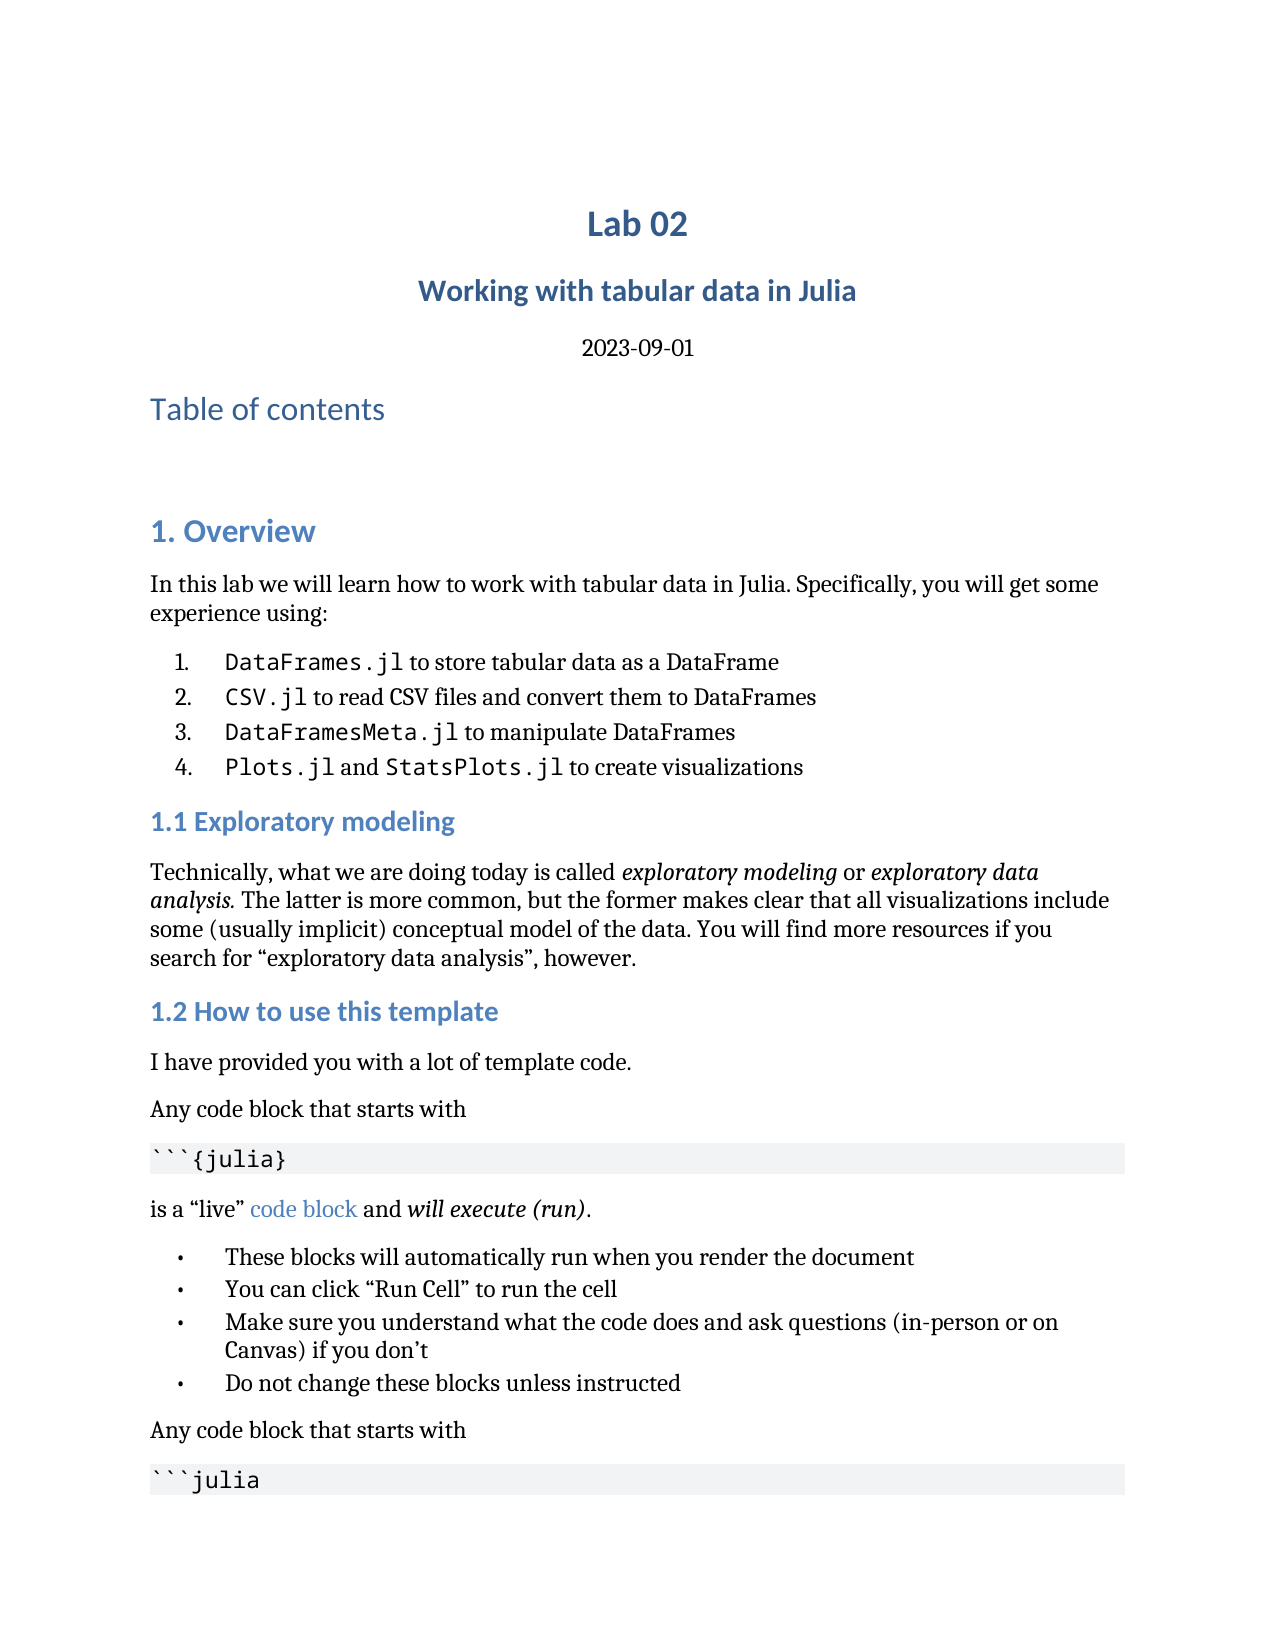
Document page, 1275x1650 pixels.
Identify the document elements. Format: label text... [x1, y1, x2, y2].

subtitle 1. Overview [150, 510, 1125, 551]
text Any code block that starts with [150, 1416, 1125, 1445]
subtitle 1.2 How to use this template [150, 993, 1125, 1029]
list You can click “Run Cell” to run the cell [175, 1275, 1125, 1304]
list Plots.jl and StatsPlots.jl to create visualizations [175, 751, 1125, 782]
subtitle Working with tabular data in Julia [150, 271, 1125, 309]
text 2023-09-01 [150, 334, 1125, 363]
list Make sure you understand what the code does and ask questions (in-person or on Canvas) if you don’t [175, 1307, 1125, 1365]
text ```{julia} [150, 1143, 1125, 1174]
list DataFrames.jl to store tabular data as a DataFrame [175, 646, 1125, 677]
subtitle 1.1 Exploratory modeling [150, 803, 1125, 839]
list DataFramesMeta.jl to manipulate DataFrames [175, 716, 1125, 747]
text is a “live” code block and will execute (run). [150, 1195, 1125, 1224]
text Technically, what we are doing today is called exploratory modeling or exploratory data analysis. The latter is more common, but the former makes clear that all visualizations include some (usually implicit) conceptual model of the data. You will find more resources if you search for “exploratory data analysis”, however. [150, 858, 1125, 973]
text Any code block that starts with [150, 1095, 1125, 1124]
list Do not change these blocks unless instructed [175, 1369, 1125, 1397]
title Lab 02 [150, 200, 1125, 246]
list CSV.jl to read CSV files and convert them to DataFrames [175, 681, 1125, 712]
text In this lab we will learn how to work with tabular data in Julia. Specifically, you will get some experience using: [150, 570, 1125, 627]
text I have provided you with a lot of template code. [150, 1048, 1125, 1077]
list These blocks will automatically run when you render the document [175, 1242, 1125, 1271]
text ```julia [150, 1464, 1125, 1495]
